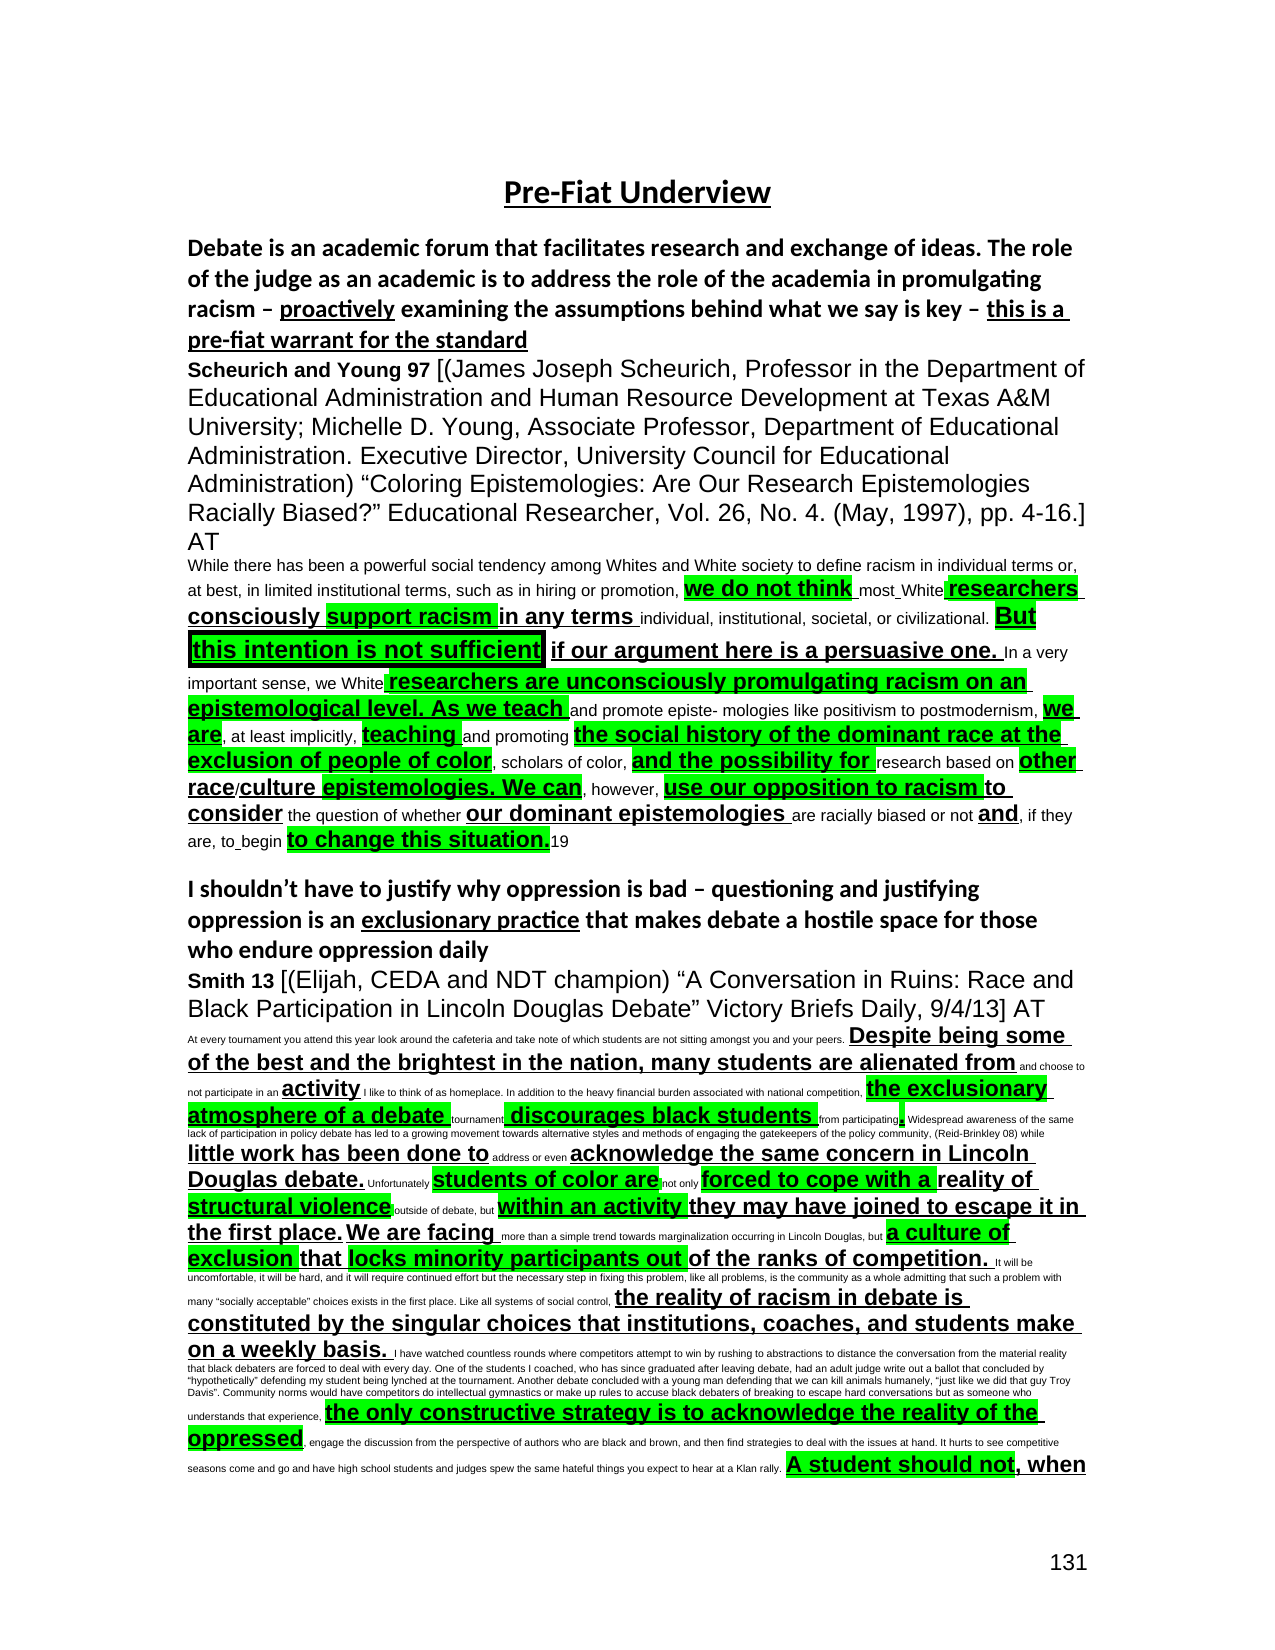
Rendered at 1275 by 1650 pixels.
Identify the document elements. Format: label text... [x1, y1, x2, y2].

subtitle Pre-Fiat Underview [187, 171, 1087, 212]
text While there has been a powerful social tendency among Whites and White society to define racism in individual terms or, at best, in limited institutional terms, such as in hiring or promotion, we do not think most White researchers consciously support racism in any terms individual, institutional, societal, or civilizational. But this intention is not sufficient if our argument here is a persuasive one. In a very important sense, we White researchers are unconsciously promulgating racism on an epistemological level. As we teach and promote episte- mologies like positivism to postmodernism, we are, at least implicitly, teaching and promoting the social history of the dominant race at the exclusion of people of color, scholars of color, and the possibility for research based on other race/culture epistemologies. We can, however, use our opposition to racism to consider the question of whether our dominant epistemologies are racially biased or not and, if they are, to begin to change this situation.19 [187, 556, 1087, 853]
subtitle I shouldn’t have to justify why oppression is bad – questioning and justifying oppression is an exclusionary practice that makes debate a hostile space for those who endure oppression daily [187, 873, 1087, 965]
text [187, 1022, 1087, 1478]
text Scheurich and Young 97 [(James Joseph Scheurich, Professor in the Department of Educational Administration and Human Resource Development at Texas A&M University; Michelle D. Young, Associate Professor, Department of Educational Administration. Executive Director, University Council for Educational Administration) “Coloring Epistemologies: Are Our Research Epistemologies Racially Biased?” Educational Researcher, Vol. 26, No. 4. (May, 1997), pp. 4-16.] AT [187, 354, 1087, 556]
subtitle Debate is an academic forum that facilitates research and exchange of ideas. The role of the judge as an academic is to address the role of the academia in promulgating racism – proactively examining the assumptions behind what we say is key – this is a pre-fiat warrant for the standard [187, 232, 1087, 354]
text Smith 13 [(Elijah, CEDA and NDT champion) “A Conversation in Ruins: Race and Black Participation in Lincoln Douglas Debate” Victory Briefs Daily, 9/4/13] AT [187, 965, 1087, 1022]
